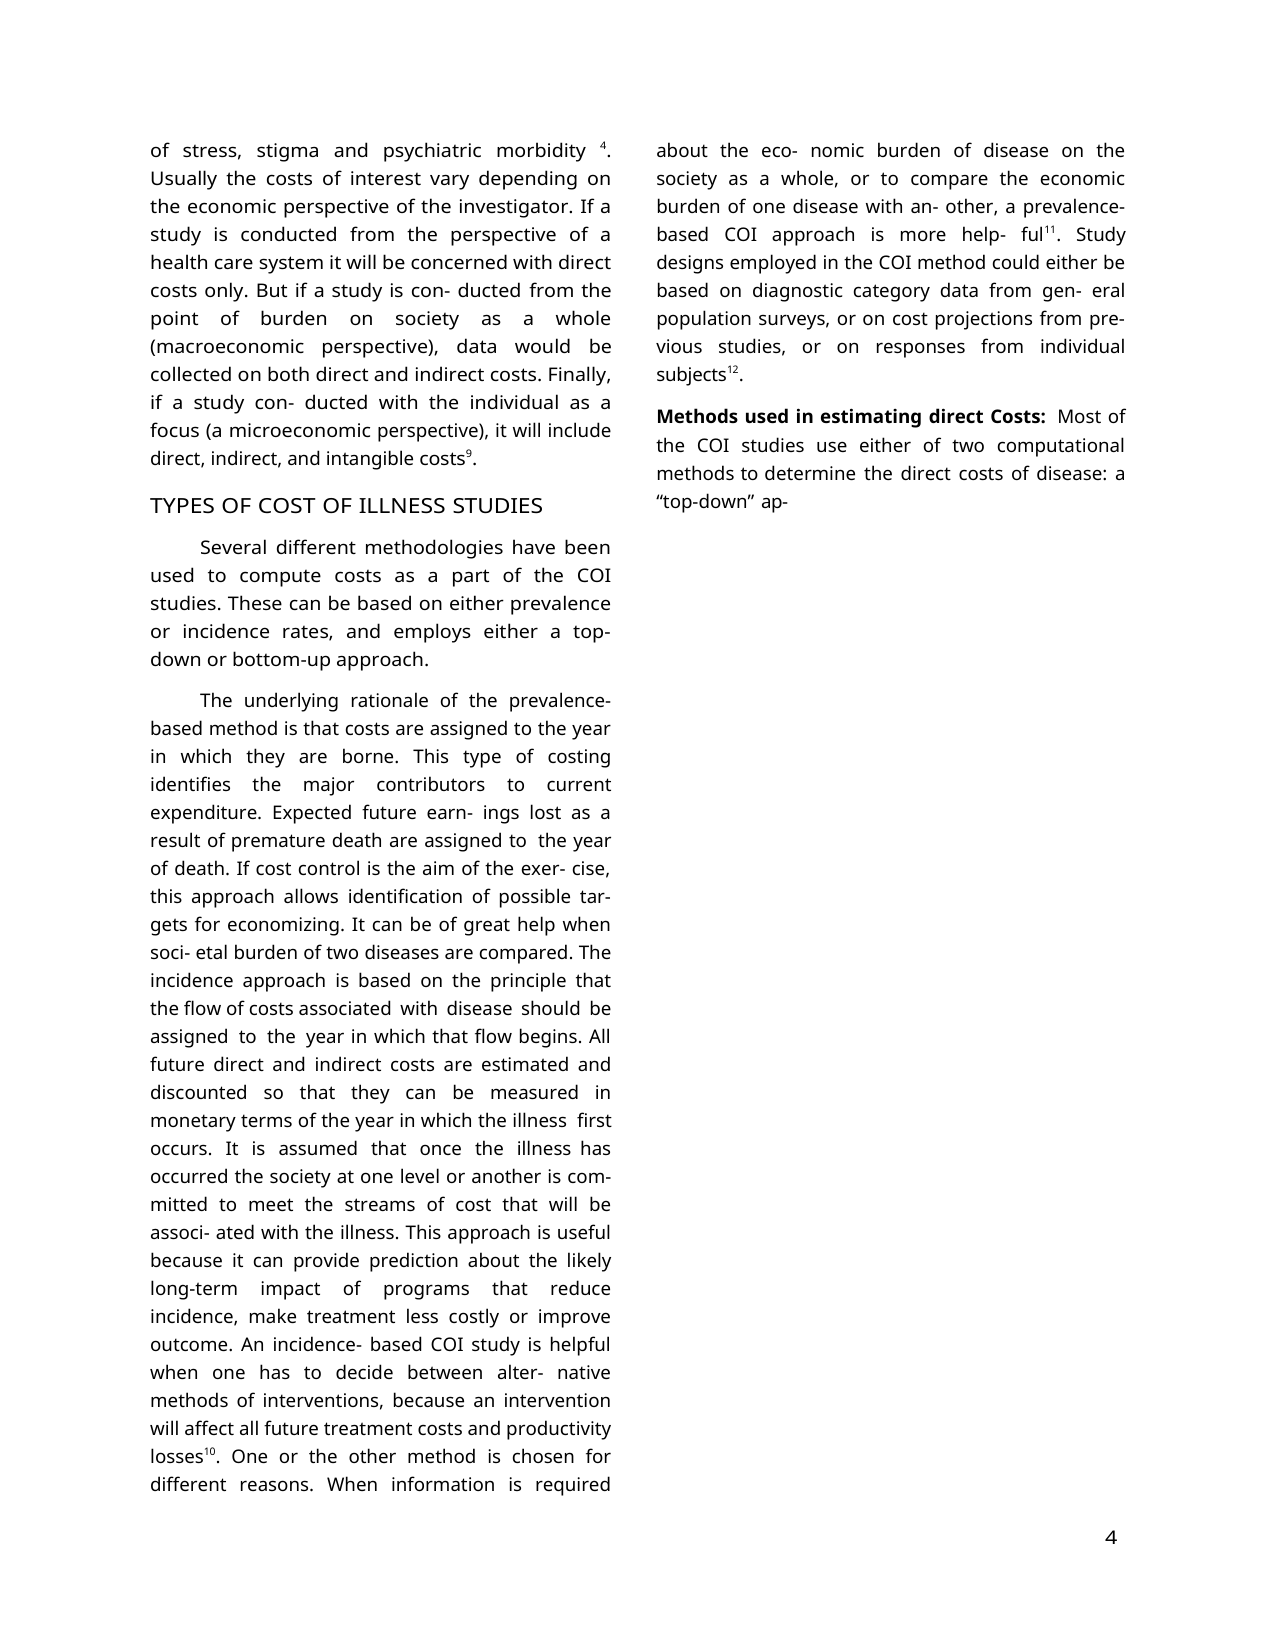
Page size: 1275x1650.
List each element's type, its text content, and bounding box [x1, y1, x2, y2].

subtitle TYPES OF COST OF ILLNESS STUDIES [150, 491, 623, 519]
text The underlying rationale of the prevalence-based method is that costs are assigned to the year in which they are borne. This type of costing identifies the major contributors to current expenditure. Expected future earn- ings lost as a result of premature death are assigned to the year of death. If cost control is the aim of the exer- cise, this approach allows identification of possible tar- gets for economizing. It can be of great help when soci- etal burden of two diseases are compared. The incidence approach is based on the principle that the flow of costs associated with disease should be assigned to the year in which that flow begins. All future direct and indirect costs are estimated and discounted so that they can be measured in monetary terms of the year in which the illness first occurs. It is assumed that once the illness has occurred the society at one level or another is com- mitted to meet the streams of cost that will be associ- ated with the illness. This approach is useful because it can provide prediction about the likely long-term impact of programs that reduce incidence, make treatment less costly or improve outcome. An incidence- based COI study is helpful when one has to decide between alter- native methods of interventions, because an intervention will affect all future treatment costs and productivity losses10. One or the other method is chosen for different reasons. When information is required about the eco- nomic burden of disease on the society as a whole, or to compare the economic burden of one disease with an- other, a prevalence-based COI approach is more help- ful11. Study designs employed in the COI method could either be based on diagnostic category data from gen- eral population surveys, or on cost projections from pre- vious studies, or on responses from individual subjects12. [150, 687, 611, 1497]
text of stress, stigma and psychiatric morbidity 4. Usually the costs of interest vary depending on the economic perspective of the investigator. If a study is conducted from the perspective of a health care system it will be concerned with direct costs only. But if a study is con- ducted from the point of burden on society as a whole (macroeconomic perspective), data would be collected on both direct and indirect costs. Finally, if a study con- ducted with the individual as a focus (a microeconomic perspective), it will include direct, indirect, and intangible costs9. [150, 137, 612, 471]
text The underlying rationale of the prevalence-based method is that costs are assigned to the year in which they are borne. This type of costing identifies the major contributors to current expenditure. Expected future earn- ings lost as a result of premature death are assigned to the year of death. If cost control is the aim of the exer- cise, this approach allows identification of possible tar- gets for economizing. It can be of great help when soci- etal burden of two diseases are compared. The incidence approach is based on the principle that the flow of costs associated with disease should be assigned to the year in which that flow begins. All future direct and indirect costs are estimated and discounted so that they can be measured in monetary terms of the year in which the illness first occurs. It is assumed that once the illness has occurred the society at one level or another is com- mitted to meet the streams of cost that will be associ- ated with the illness. This approach is useful because it can provide prediction about the likely long-term impact of programs that reduce incidence, make treatment less costly or improve outcome. An incidence- based COI study is helpful when one has to decide between alter- native methods of interventions, because an intervention will affect all future treatment costs and productivity losses10. One or the other method is chosen for different reasons. When information is required about the eco- nomic burden of disease on the society as a whole, or to compare the economic burden of one disease with an- other, a prevalence-based COI approach is more help- ful11. Study designs employed in the COI method could either be based on diagnostic category data from gen- eral population surveys, or on cost projections from pre- vious studies, or on responses from individual subjects12. [656, 137, 1126, 387]
text Several different methodologies have been used to compute costs as a part of the COI studies. These can be based on either prevalence or incidence rates, and employs either a top-down or bottom-up approach. [150, 534, 611, 672]
text Methods used in estimating direct Costs: Most of the COI studies use either of two computational methods to determine the direct costs of disease: a “top-down” ap- [656, 404, 1126, 513]
